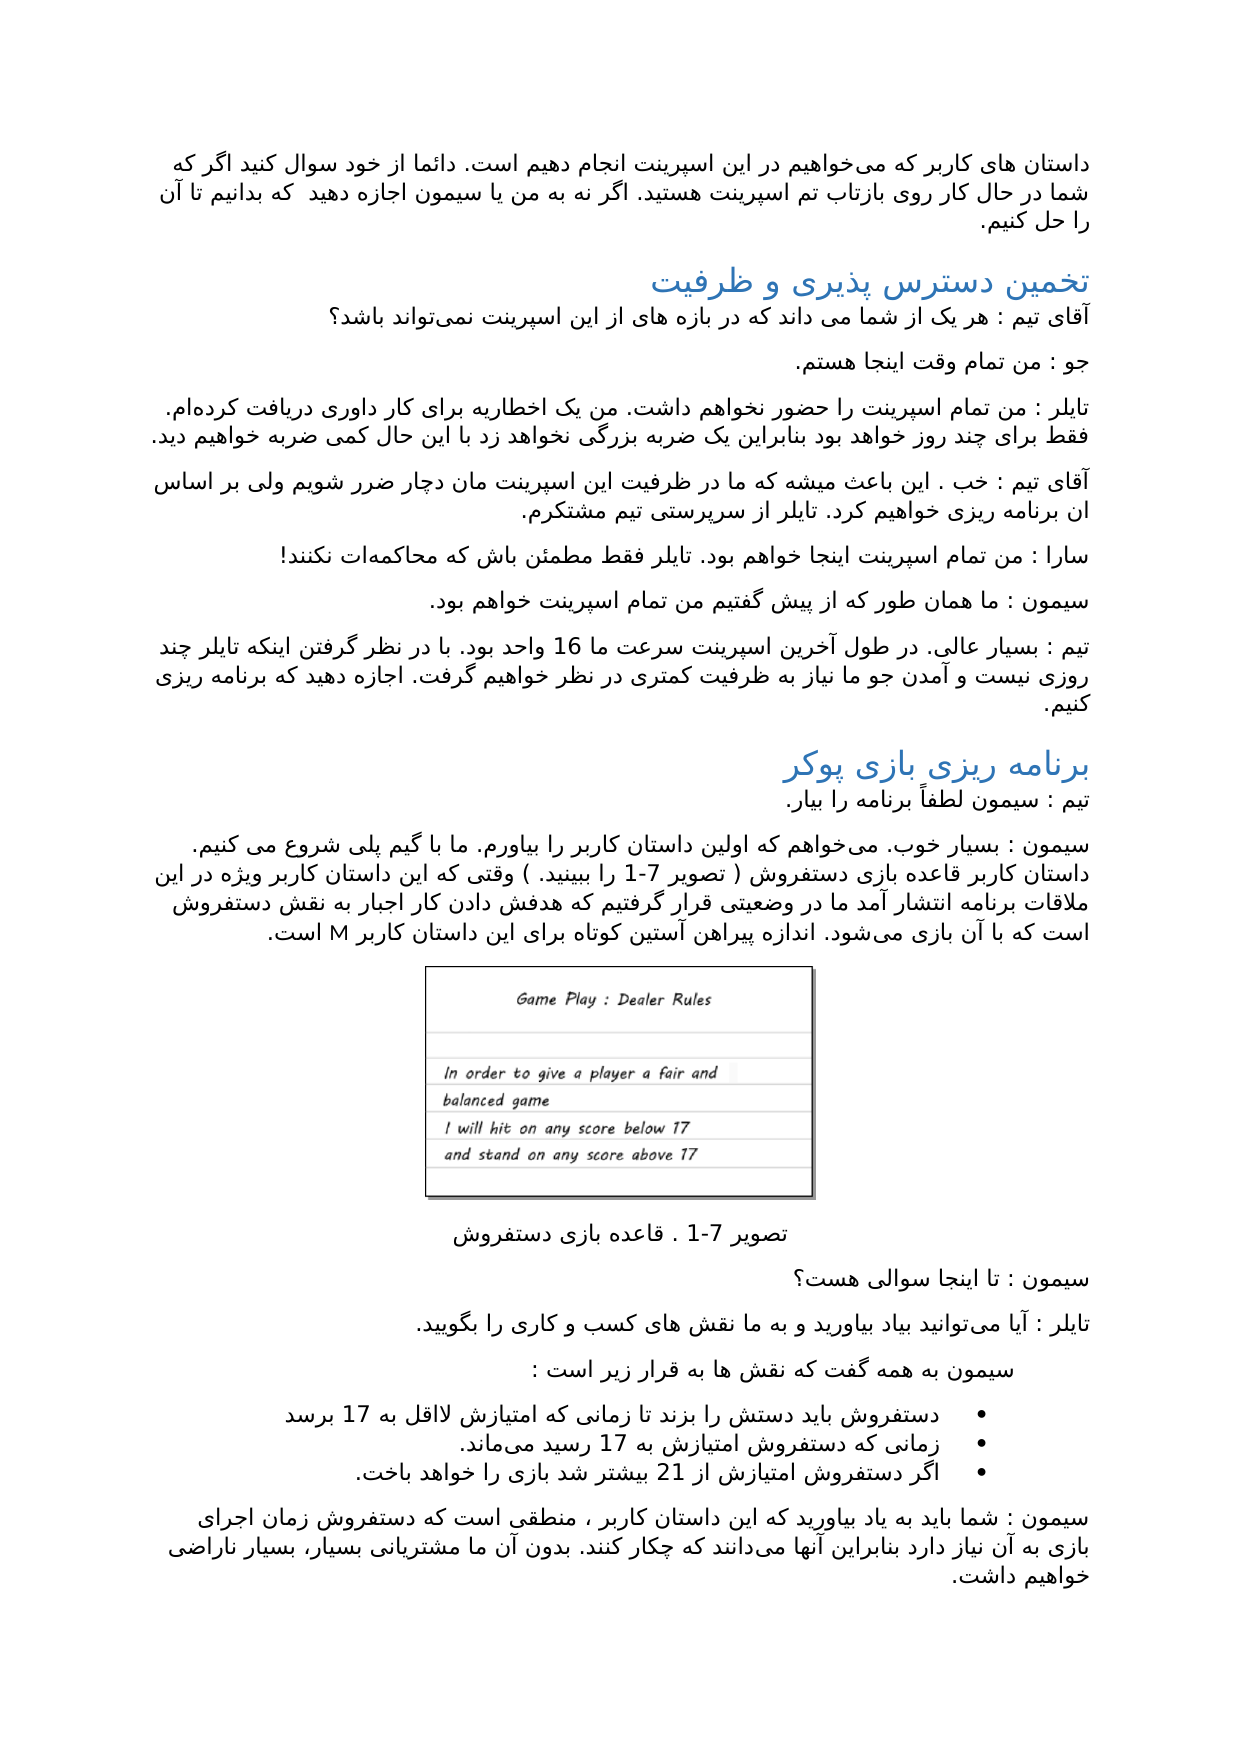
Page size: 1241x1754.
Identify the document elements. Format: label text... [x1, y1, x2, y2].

list زمانی که دستفروش امتیازش به 17 رسید می‌ماند. [150, 1430, 978, 1457]
text تیم : سیمون لطفاً برنامه را بیار. [150, 786, 1090, 813]
text تایلر : من تمام اسپرینت را حضور نخواهم داشت. من یک اخطاريه برای کار داوری دریافت کرده‌ام. فقط برای چند روز خواهد بود بنابراین یک ضربه بزرگی نخواهد زد با این حال کمی ضربه خواهیم دید. [150, 394, 1090, 449]
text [150, 150, 1090, 234]
text تیم : بسیار عالی. در طول آخرین اسپرینت سرعت ما 16 واحد بود. با در نظر گرفتن اینکه تایلر چند روزی نیست و آمدن جو ما نیاز به ظرفیت کمتری در نظر خواهیم گرفت. اجازه دهید که برنامه ریزی کنیم. [150, 633, 1090, 717]
list دستفروش باید دستش را بزند تا زمانی که امتیازش لااقل به 17 برسد [150, 1401, 978, 1428]
picture [423, 964, 817, 1201]
text تایلر : آیا می‌توانید بیاد بیاورید و به ما نقش های کسب و کاری را بگویید. [150, 1311, 1090, 1337]
text سیمون : ما همان طور که از پیش گفتیم من تمام اسپرینت خواهم بود. [150, 588, 1090, 614]
list اگر دستفروش امتیازش از 21 بیشتر شد بازی را خواهد باخت. [150, 1459, 978, 1486]
text آقای تیم : هر یک از شما می داند که در بازه های از این اسپرینت نمی‌تواند باشد؟ [150, 303, 1090, 330]
text سیمون : تا اینجا سوالی هست؟ [150, 1265, 1090, 1292]
text تصویر 7-1 . قاعده بازی دستفروش [150, 1220, 1090, 1246]
text سیمون : شما باید به یاد بیاورید که این داستان کاربر ، منطقی است که دستفروش زمان اجرای بازی به آن نیاز دارد بنابراین آنها می‌دانند که چکار کنند. بدون آن ما مشتریانی بسیار، بسیار ناراضی خواهیم داشت. [150, 1504, 1090, 1588]
text سیمون : بسیار خوب. می‌خواهم که اولین داستان کاربر را بیاورم. ما با گیم پلی شروع می کنیم. داستان کاربر قاعده بازی دستفروش ( تصویر 7-1 را ببینید. ) وقتی که این داستان کاربر ویژه در این ملاقات برنامه انتشار آمد ما در وضعیتی قرار گرفتیم که هدفش دادن کار اجبار به نقش دستفروش است که با آن بازی می‌شود. اندازه پیراهن آستین کوتاه برای این داستان کاربر M است. [150, 832, 1090, 946]
text آقای تیم : خب . این باعث میشه که ما در ظرفیت این اسپرینت مان دچار ضرر شویم ولی بر اساس ان برنامه ریزی خواهیم کرد. تایلر از سرپرستی تیم مشتکرم. [150, 468, 1090, 523]
text جو : من تمام وقت اینجا هستم. [150, 348, 1090, 375]
text سیمون به همه گفت که نقش ها به قرار زیر است : [150, 1356, 1015, 1383]
text سارا : من تمام اسپرینت اینجا خواهم بود. تایلر فقط مطمئن باش که محاکمه‌‌ات نکنند! [150, 542, 1090, 569]
subtitle برنامه‌‌ ریزی بازی پوکر [150, 744, 1090, 783]
subtitle تخمین دسترس پذیری و ظرفیت [150, 261, 1090, 300]
